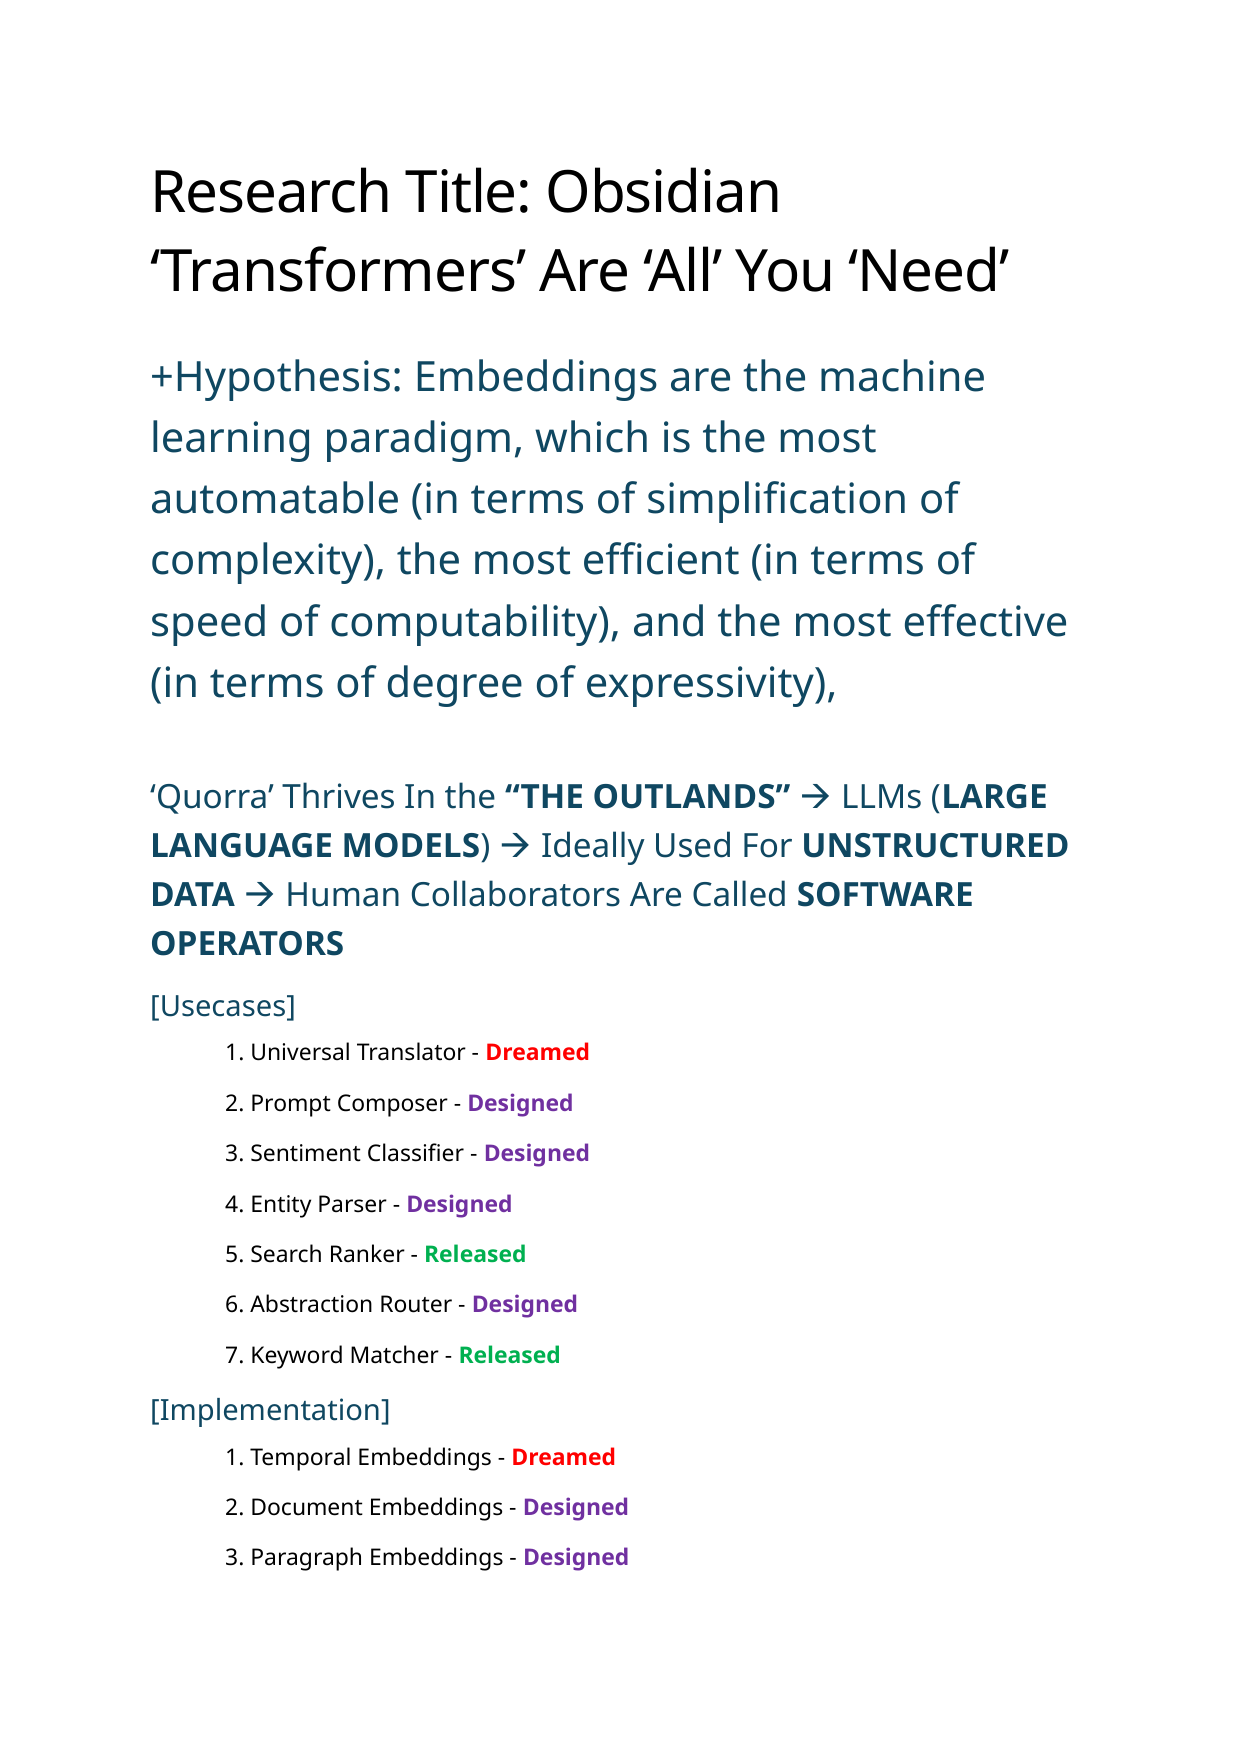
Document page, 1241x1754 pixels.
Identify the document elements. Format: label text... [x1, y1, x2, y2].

text 5. Search Ranker - Released [150, 1238, 1090, 1269]
text 3. Paragraph Embeddings - Designed [150, 1541, 1090, 1572]
subtitle [Implementation] [150, 1389, 1090, 1429]
subtitle +Hypothesis: Embeddings are the machine learning paradigm, which is the most automatable (in terms of simplification of complexity), the most efficient (in terms of speed of computability), and the most effective (in terms of degree of expressivity), [150, 346, 1090, 709]
text 1. Universal Translator - Dreamed [150, 1036, 1090, 1068]
title Research Title: Obsidian ‘Transformers’ Are ‘All’ You ‘Need’ [150, 150, 1090, 309]
text 2. Prompt Composer - Designed [150, 1087, 1090, 1118]
text 7. Keyword Matcher - Released [150, 1339, 1090, 1370]
text 2. Document Embeddings - Designed [150, 1491, 1090, 1522]
text 4. Entity Parser - Designed [150, 1188, 1090, 1219]
subtitle [Usecases] [150, 985, 1090, 1025]
subtitle ‘Quorra’ Thrives In the “THE OUTLANDS” LLMs (LARGE LANGUAGE MODELS) Ideally Used For UNSTRUCTURED DATA Human Collaborators Are Called SOFTWARE OPERATORS [150, 773, 1090, 965]
text 1. Temporal Embeddings - Dreamed [150, 1440, 1090, 1472]
text 6. Abstraction Router - Designed [150, 1288, 1090, 1320]
text 3. Sentiment Classifier - Designed [150, 1137, 1090, 1168]
